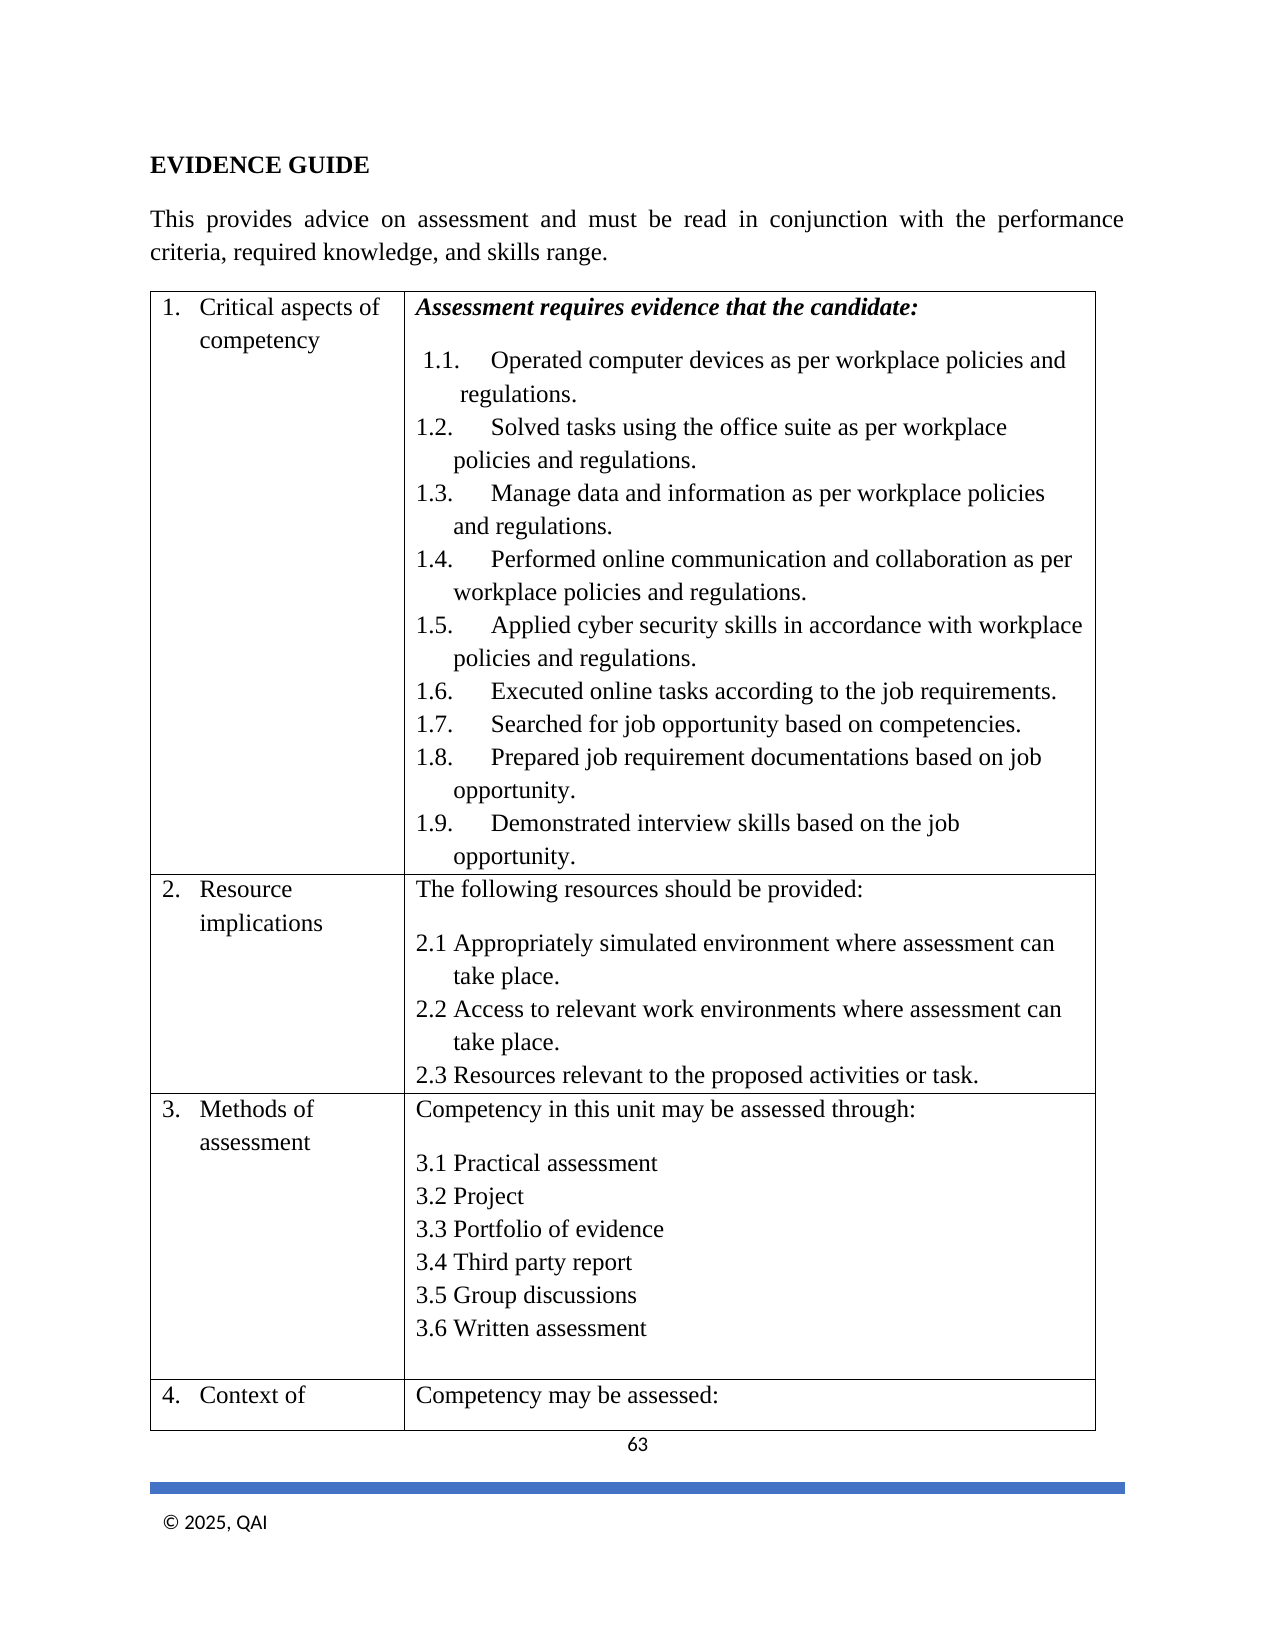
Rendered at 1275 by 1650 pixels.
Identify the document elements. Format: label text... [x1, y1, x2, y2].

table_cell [151, 1380, 404, 1430]
table_cell Competency in this unit may be assessed through: Practical assessment Project Portfolio of evidence Third party report Group discussions Written assessment [405, 1094, 1095, 1379]
text EVIDENCE GUIDE [150, 150, 1125, 179]
text This provides advice on assessment and must be read in conjunction with the performance criteria, required knowledge, and skills range. [150, 204, 1125, 266]
table_cell Methods of assessment [151, 1094, 404, 1379]
table_cell The following resources should be provided: Appropriately simulated environment where assessment can take place. Access to relevant work environments where assessment can take place. Resources relevant to the proposed activities or task. [405, 875, 1095, 1093]
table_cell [405, 1380, 1095, 1430]
table_header Critical aspects of competency [151, 292, 404, 873]
table_header Assessment requires evidence that the candidate: Operated computer devices as per workplace policies and regulations. Solved tasks using the office suite as per workplace policies and regulations. Manage data and information as per workplace policies and regulations. Performed online communication and collaboration as per workplace policies and regulations. Applied cyber security skills in accordance with workplace policies and regulations. Executed online tasks according to the job requirements. Searched for job opportunity based on competencies. Prepared job requirement documentations based on job opportunity. Demonstrated interview skills based on the job opportunity. [405, 292, 1095, 873]
table_cell Resource implications [151, 875, 404, 1093]
